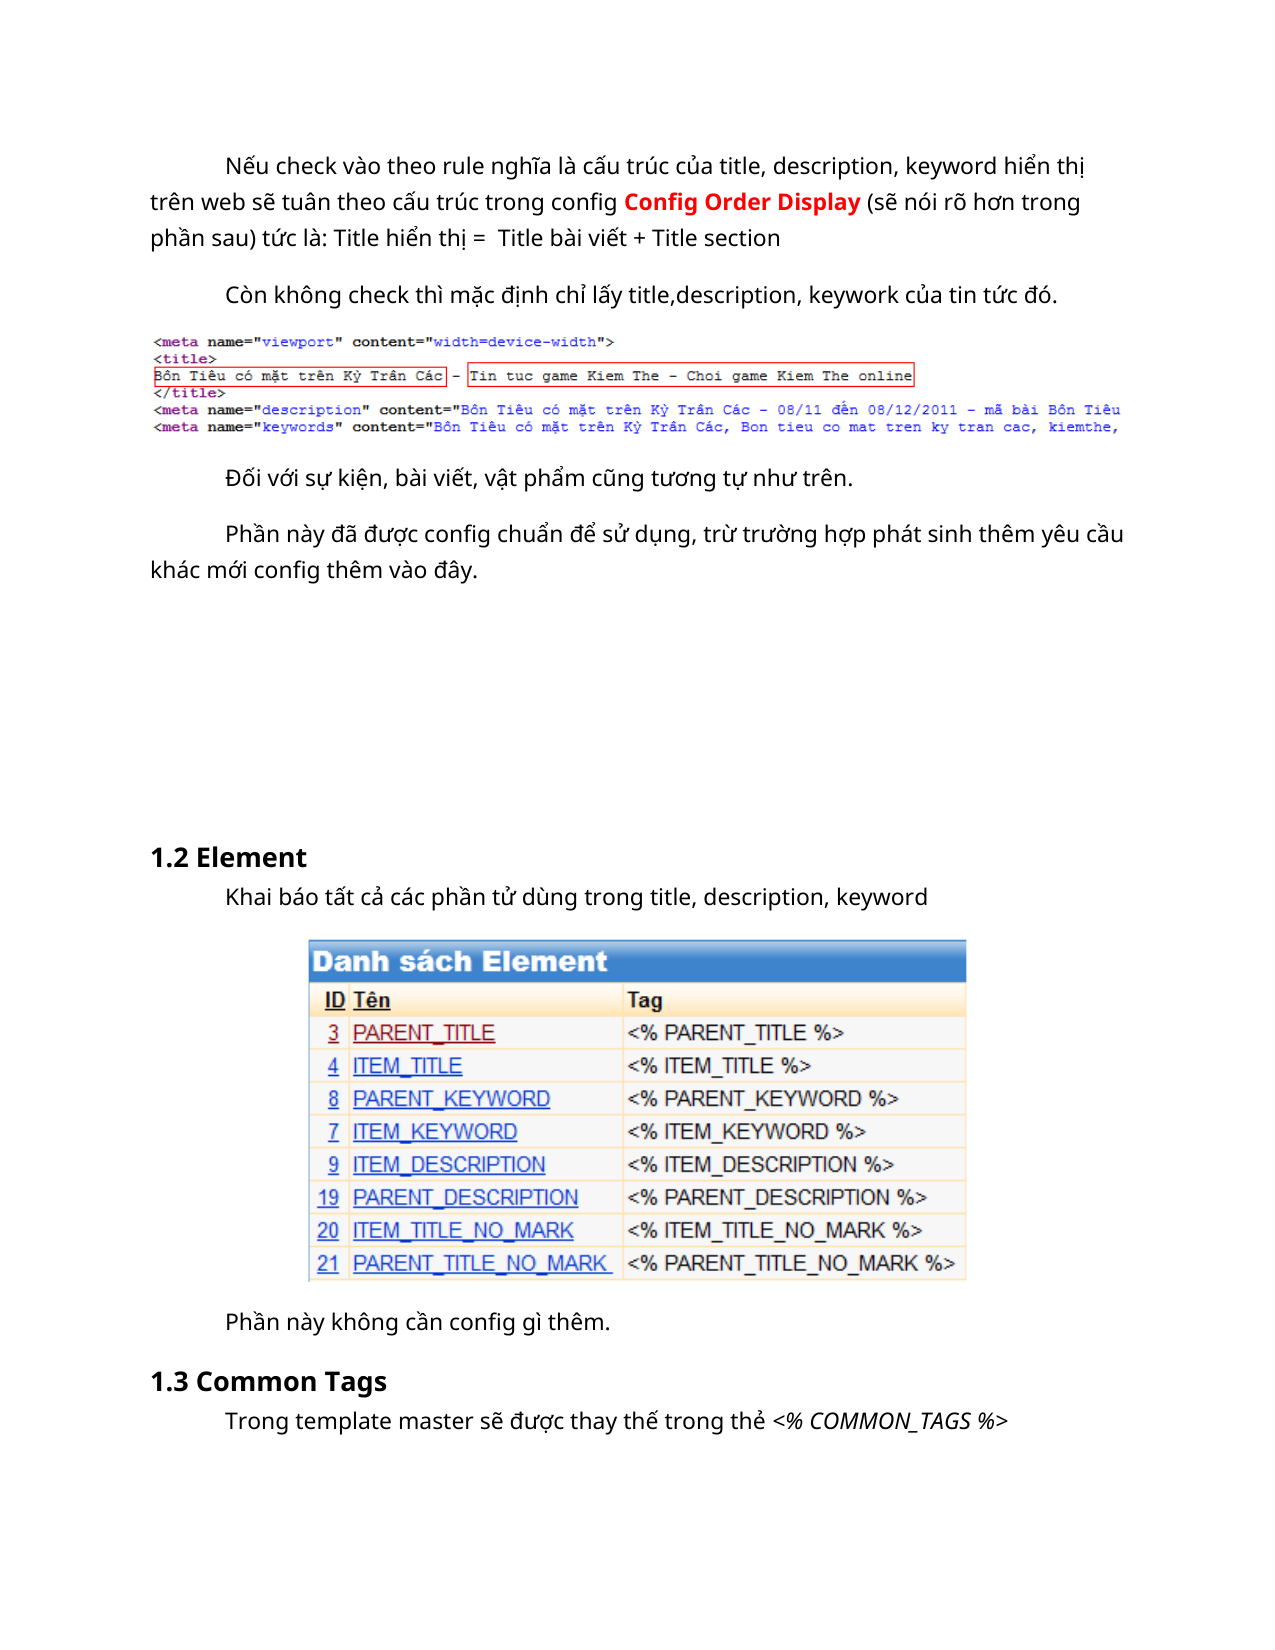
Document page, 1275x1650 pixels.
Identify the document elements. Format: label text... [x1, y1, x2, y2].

text Phần này không cần config gì thêm. [150, 1306, 1125, 1337]
text Còn không check thì mặc định chỉ lấy title,description, keywork của tin tức đó. [150, 279, 1125, 310]
picture [308, 937, 967, 1282]
picture [150, 335, 1125, 437]
text Nếu check vào theo rule nghĩa là cấu trúc của title, description, keyword hiển thị trên web sẽ tuân theo cấu trúc trong config Config Order Display (sẽ nói rõ hơn trong phần sau) tức là: Title hiển thị = Title bài viết + Title section [150, 150, 1125, 253]
text Khai báo tất cả các phần tử dùng trong title, description, keyword [150, 881, 1125, 912]
text Phần này đã được config chuẩn để sử dụng, trừ trường hợp phát sinh thêm yêu cầu khác mới config thêm vào đây. [150, 518, 1125, 586]
subtitle 1.3 Common Tags [150, 1363, 1125, 1399]
text Đối với sự kiện, bài viết, vật phẩm cũng tương tự như trên. [150, 462, 1125, 493]
text Trong template master sẽ được thay thế trong thẻ <% COMMON_TAGS %> [150, 1405, 1125, 1436]
subtitle 1.2 Element [150, 838, 1125, 875]
